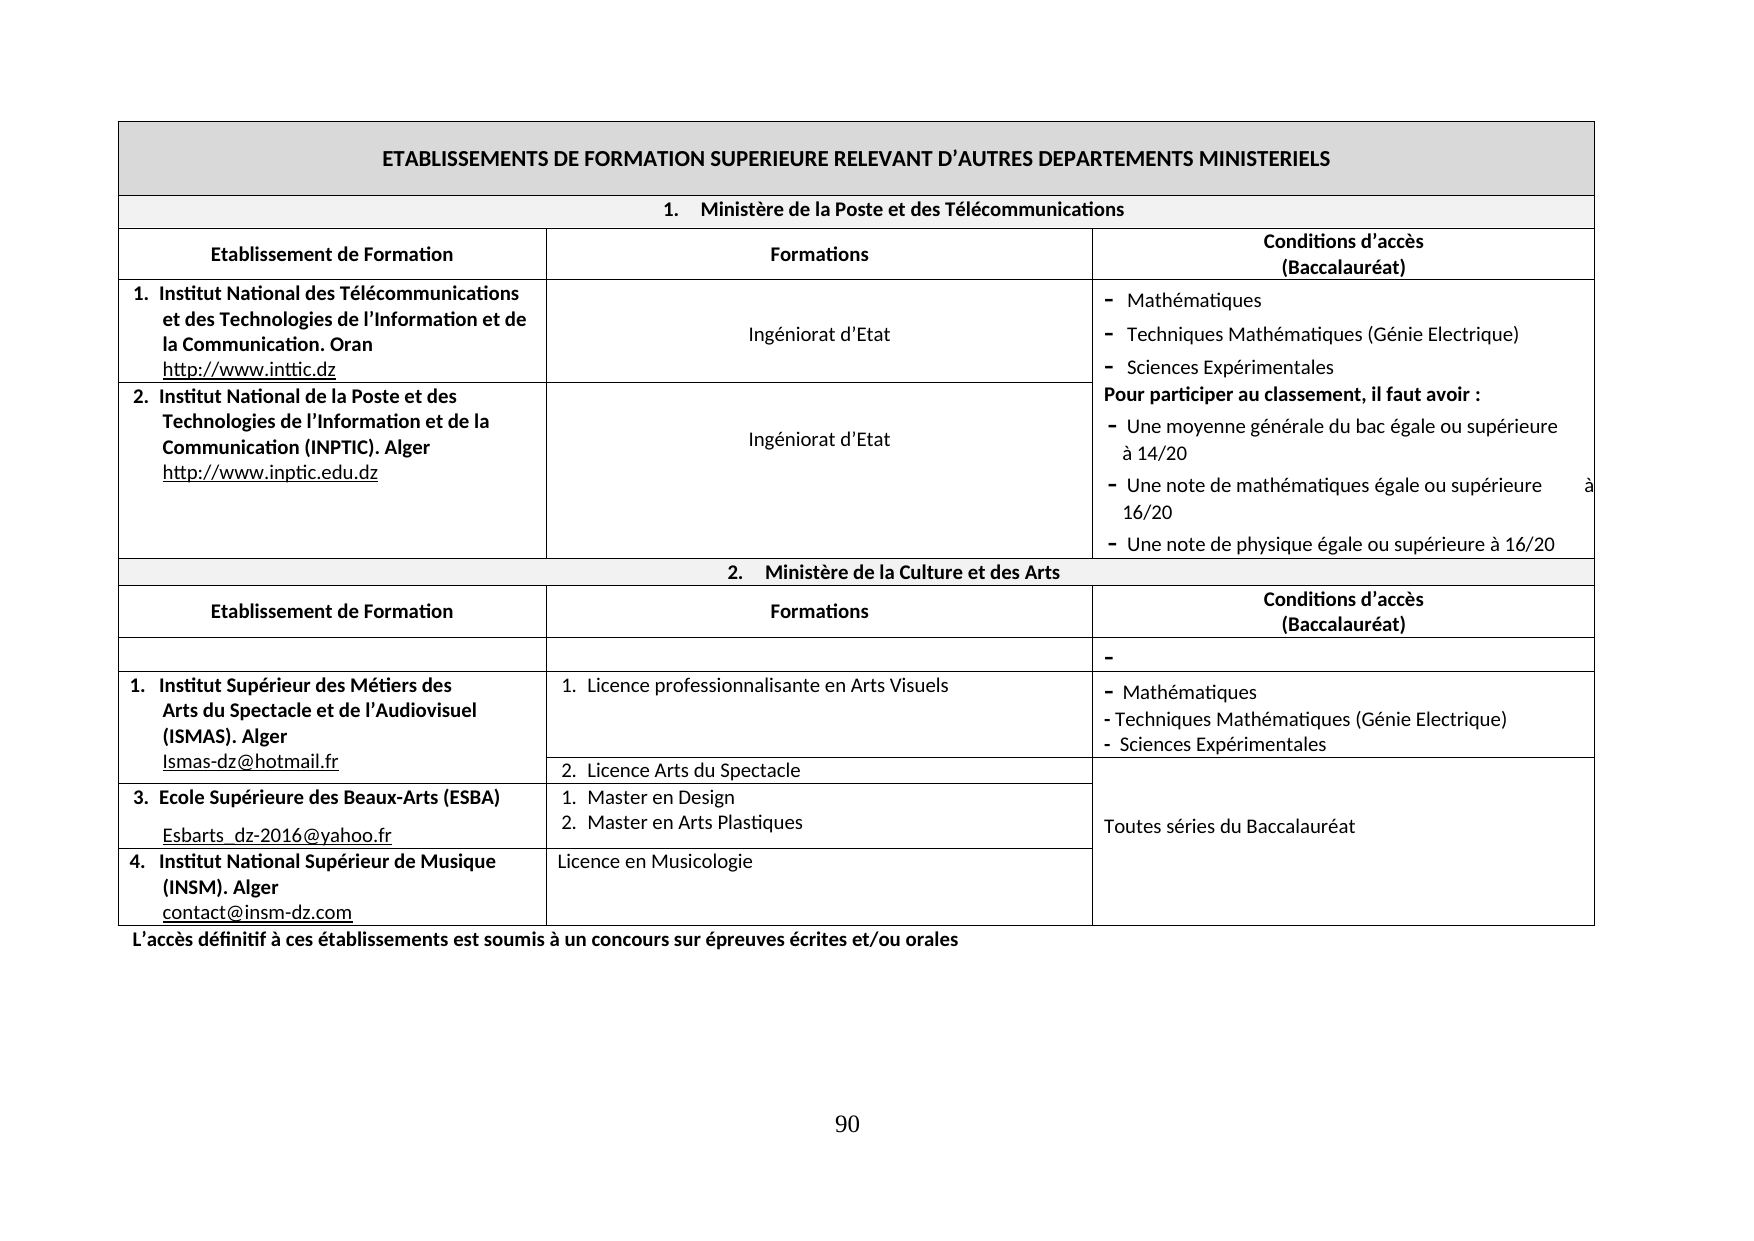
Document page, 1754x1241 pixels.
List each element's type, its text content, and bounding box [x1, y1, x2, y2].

text L’accès définitif à ces établissements est soumis à un concours sur épreuves écrites et/ou orales [133, 926, 1683, 951]
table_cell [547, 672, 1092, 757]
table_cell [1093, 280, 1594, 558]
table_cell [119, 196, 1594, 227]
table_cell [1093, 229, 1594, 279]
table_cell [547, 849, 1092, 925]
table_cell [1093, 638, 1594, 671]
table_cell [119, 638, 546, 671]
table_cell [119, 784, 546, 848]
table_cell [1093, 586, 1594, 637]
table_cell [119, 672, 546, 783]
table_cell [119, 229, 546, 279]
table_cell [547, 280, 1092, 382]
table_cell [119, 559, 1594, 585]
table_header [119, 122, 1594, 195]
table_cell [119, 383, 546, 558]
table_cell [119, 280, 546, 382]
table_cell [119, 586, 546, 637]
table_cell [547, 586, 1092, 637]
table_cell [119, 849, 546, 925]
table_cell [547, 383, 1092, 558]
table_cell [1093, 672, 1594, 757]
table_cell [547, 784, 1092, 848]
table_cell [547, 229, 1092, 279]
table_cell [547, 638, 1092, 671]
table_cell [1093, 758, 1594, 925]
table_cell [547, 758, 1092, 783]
